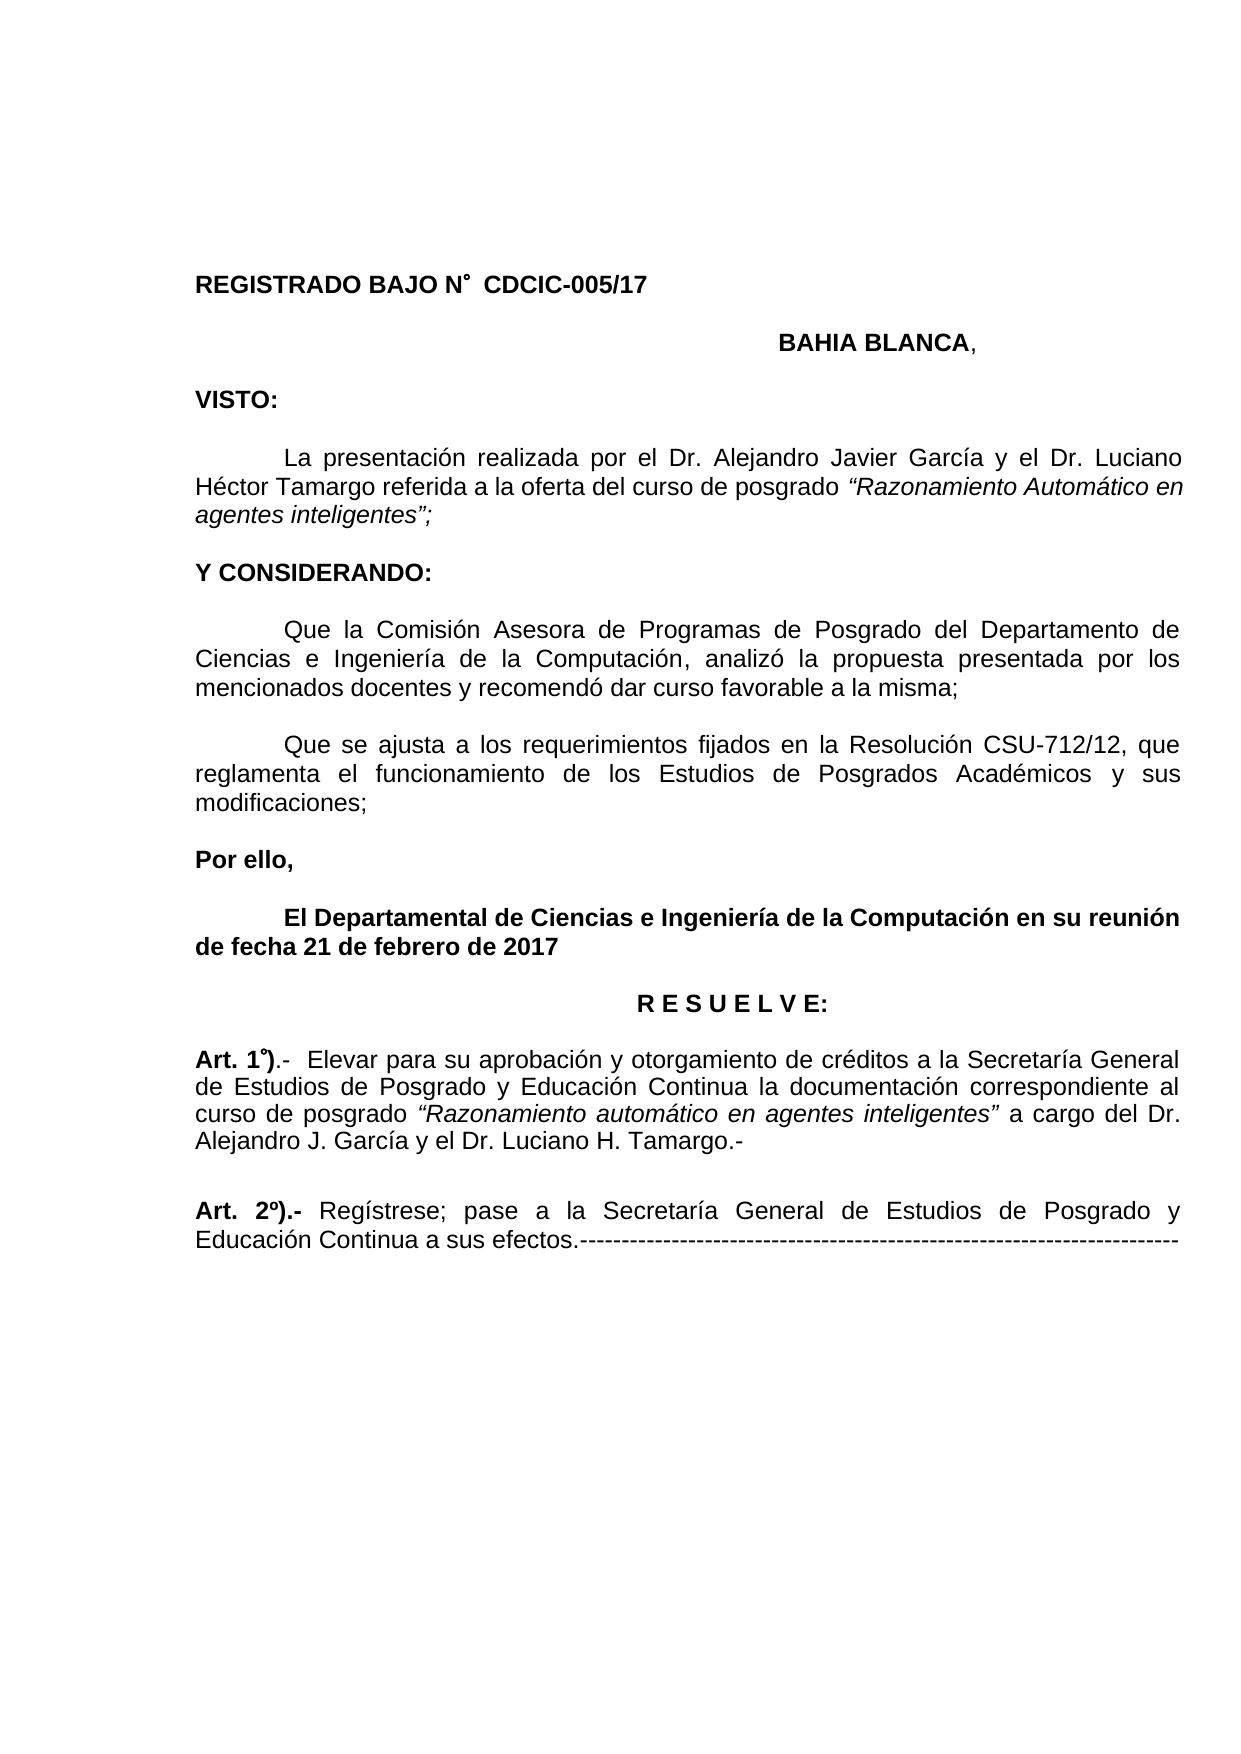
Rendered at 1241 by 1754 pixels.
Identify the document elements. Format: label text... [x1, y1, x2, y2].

text BAHIA BLANCA, [195, 328, 1181, 356]
text El Departamental de Ciencias e Ingeniería de en su reunión de fecha 21 de febrero de 2017 [195, 903, 1181, 960]
text Art. 1).- Elevar para su aprobación y otorgamiento de créditos a General de Estudios de Posgrado y Educación Continua la documentación correspondiente al curso de posgrado “Razonamiento automático en agentes inteligentes” a cargo del Dr. Alejandro J. García y el Dr. Luciano H. Tamargo.- [195, 1046, 1181, 1155]
subtitle REGISTRADO BAJO N CDCIC-005/17 [195, 270, 1181, 299]
text Que la Comisión Asesora de Programas de Posgrado del Departamento de Ciencias e Ingeniería de la Computación, analizó la propuesta presentada por los mencionados docentes y recomendó dar curso favorable a la misma; [195, 615, 1181, 701]
text Por ello, [195, 845, 1181, 874]
text Art. 2º).- Regístrese; pase a la Secretaría General de Estudios de Posgrado y Educación Continua a sus efectos.------------------------------------------------------------------------ [195, 1196, 1181, 1253]
text R E S U E L V E: [195, 989, 1181, 1018]
text Y CONSIDERANDO: [195, 558, 1184, 586]
text VISTO: [195, 385, 1181, 414]
text Que se ajusta a los requerimientos fijados en 712/12, que reglamenta el funcionamiento de los Estudios de Posgrados Académicos y sus modificaciones; [195, 730, 1181, 816]
text La presentación realizada por el Dr. Alejandro Javier García y el Dr. Luciano Héctor Tamargo referida a la oferta del curso de posgrado “Razonamiento Automático en agentes inteligentes”; [195, 443, 1184, 529]
